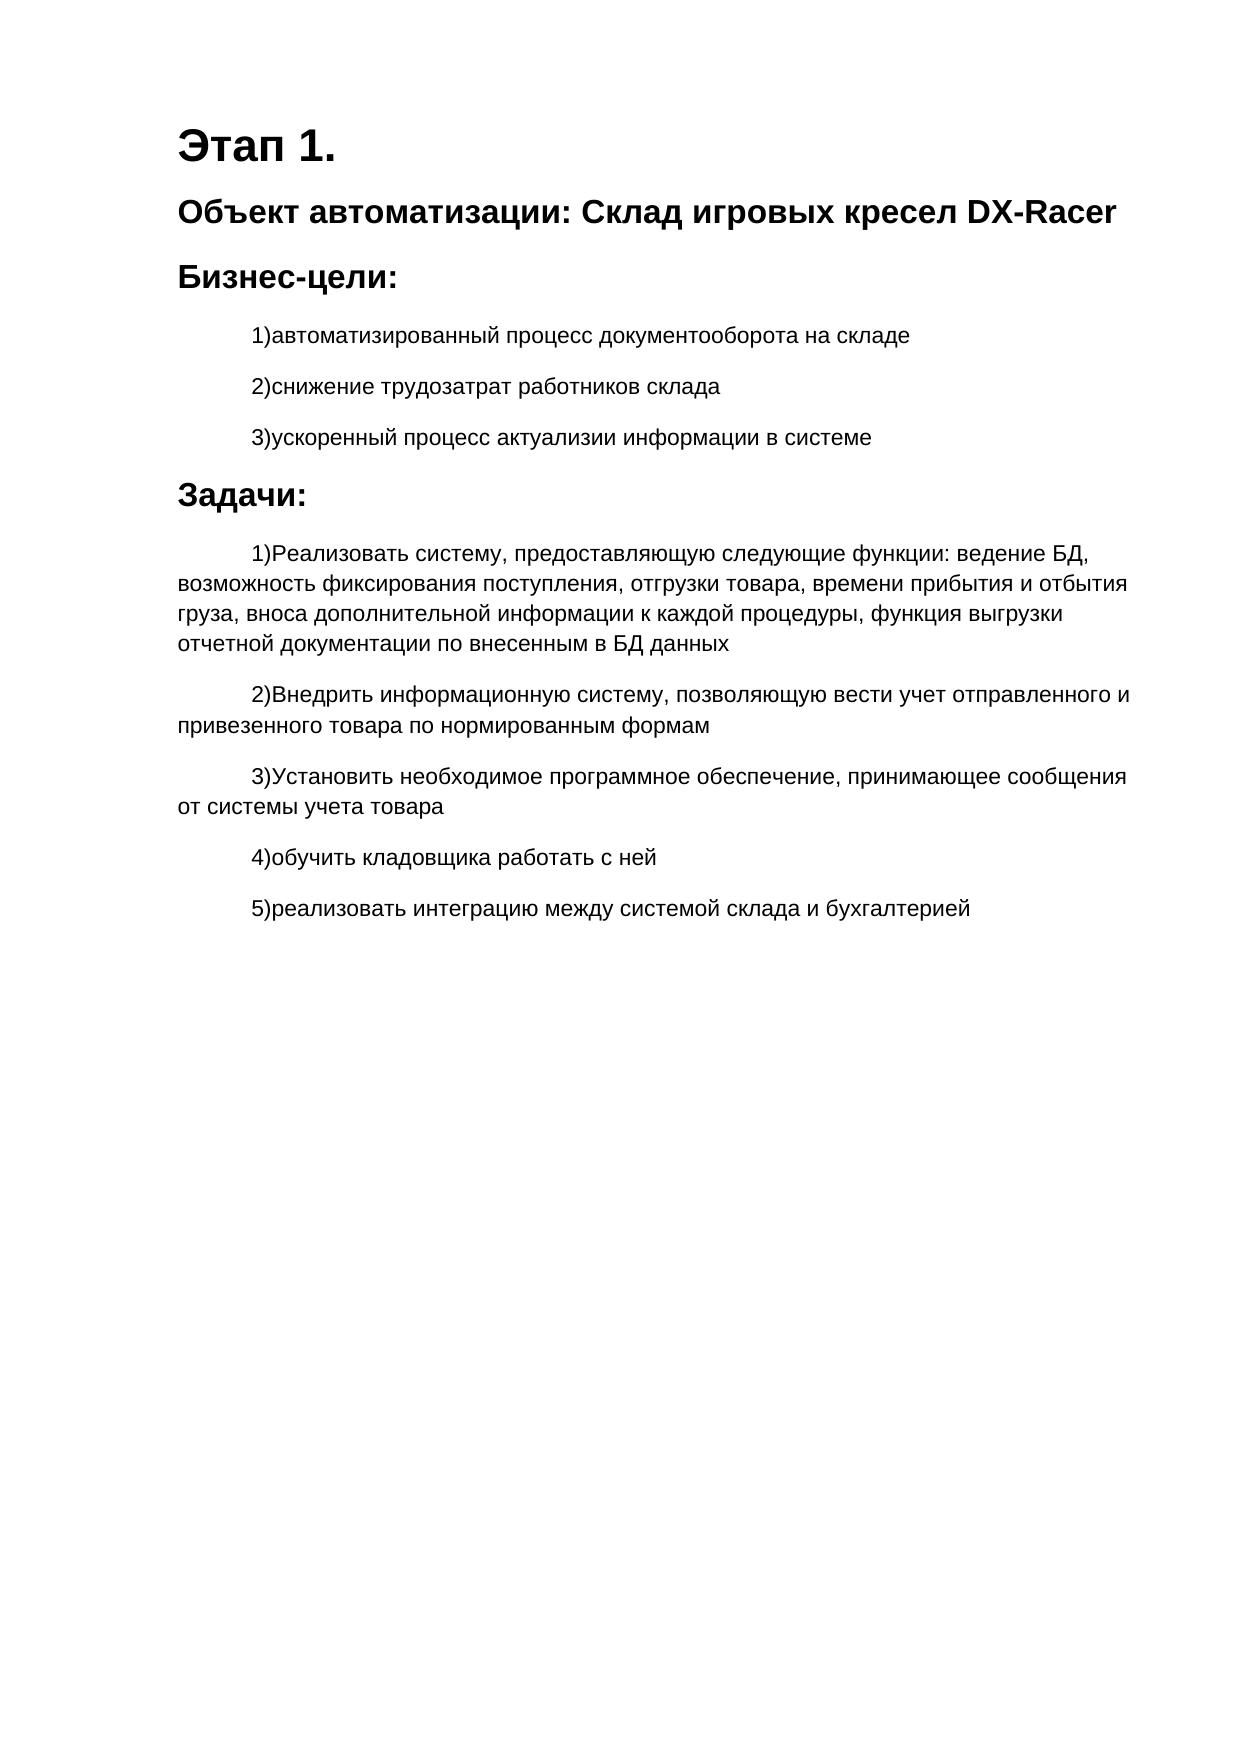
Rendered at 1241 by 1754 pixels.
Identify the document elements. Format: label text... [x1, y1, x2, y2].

text 5)реализовать интеграцию между системой склада и бухгалтерией [177, 895, 1152, 921]
text 1)Реализовать систему, предоставляющую следующие функции: ведение БД, возможность фиксирования поступления, отгрузки товара, времени прибытия и отбытия груза, вноса дополнительной информации к каждой процедуры, функция выгрузки отчетной документации по внесенным в БД данных [177, 540, 1152, 657]
text 1)автоматизированный процесс документооборота на складе [177, 322, 1152, 348]
text Объект автоматизации: Склад игровых кресел DX-Racer [177, 192, 1152, 230]
text Этап 1. [177, 118, 1152, 171]
text Бизнес-цели: [177, 257, 1152, 295]
text 3)ускоренный процесс актуализии информации в системе [177, 424, 1152, 450]
text 4)обучить кладовщика работать с ней [177, 844, 1152, 870]
text 2)снижение трудозатрат работников склада [177, 373, 1152, 399]
text 2)Внедрить информационную систему, позволяющую вести учет отправленного и привезенного товара по нормированным формам [177, 681, 1152, 738]
text Задачи: [177, 475, 1152, 513]
text 3)Установить необходимое программное обеспечение, принимающее сообщения от системы учета товара [177, 763, 1152, 819]
